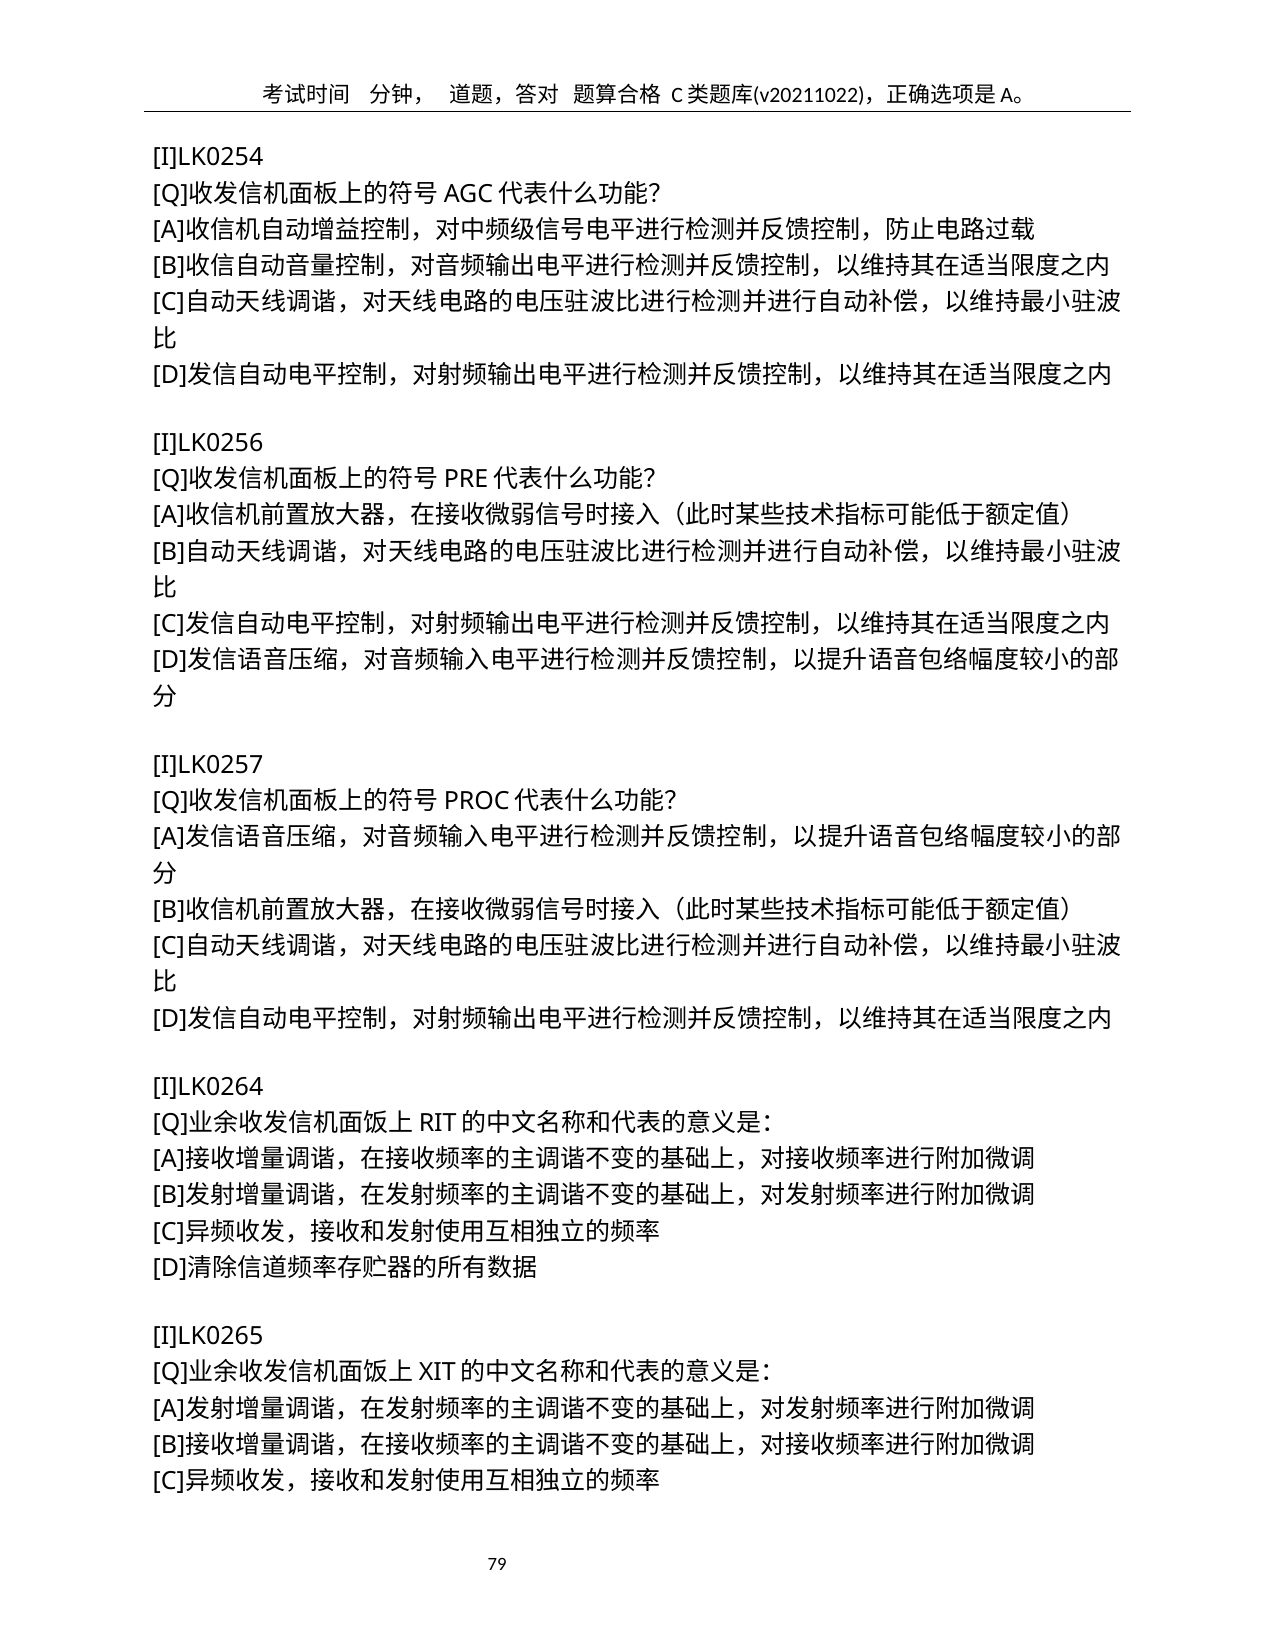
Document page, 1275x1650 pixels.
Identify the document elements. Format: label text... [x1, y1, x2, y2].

text [B]自动天线调谐，对天线电路的电压驻波比进行检测并进行自动补偿，以维持最小驻波比 [152, 531, 1123, 604]
text [D]发信语音压缩，对音频输入电平进行检测并反馈控制，以提升语音包络幅度较小的部分 [152, 640, 1123, 712]
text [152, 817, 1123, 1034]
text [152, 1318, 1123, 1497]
text [Q]收发信机面板上的符号PROC代表什么功能？ [152, 781, 1123, 817]
text [I]LK0256 [152, 424, 1123, 459]
text [B]收信自动音量控制，对音频输出电平进行检测并反馈控制，以维持其在适当限度之内 [152, 246, 1123, 282]
text [Q]收发信机面板上的符号AGC代表什么功能？ [152, 173, 1123, 209]
text [A]收信机前置放大器，在接收微弱信号时接入（此时某些技术指标可能低于额定值） [152, 495, 1123, 531]
text [Q]收发信机面板上的符号PRE代表什么功能？ [152, 459, 1123, 495]
text [A]收信机自动增益控制，对中频级信号电平进行检测并反馈控制，防止电路过载 [152, 209, 1123, 246]
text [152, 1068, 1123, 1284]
text [C]自动天线调谐，对天线电路的电压驻波比进行检测并进行自动补偿，以维持最小驻波比 [152, 282, 1123, 354]
text [C]发信自动电平控制，对射频输出电平进行检测并反馈控制，以维持其在适当限度之内 [152, 604, 1123, 640]
text [D]发信自动电平控制，对射频输出电平进行检测并反馈控制，以维持其在适当限度之内 [152, 354, 1123, 391]
text [I]LK0254 [152, 139, 1123, 173]
text [I]LK0257 [152, 746, 1123, 781]
